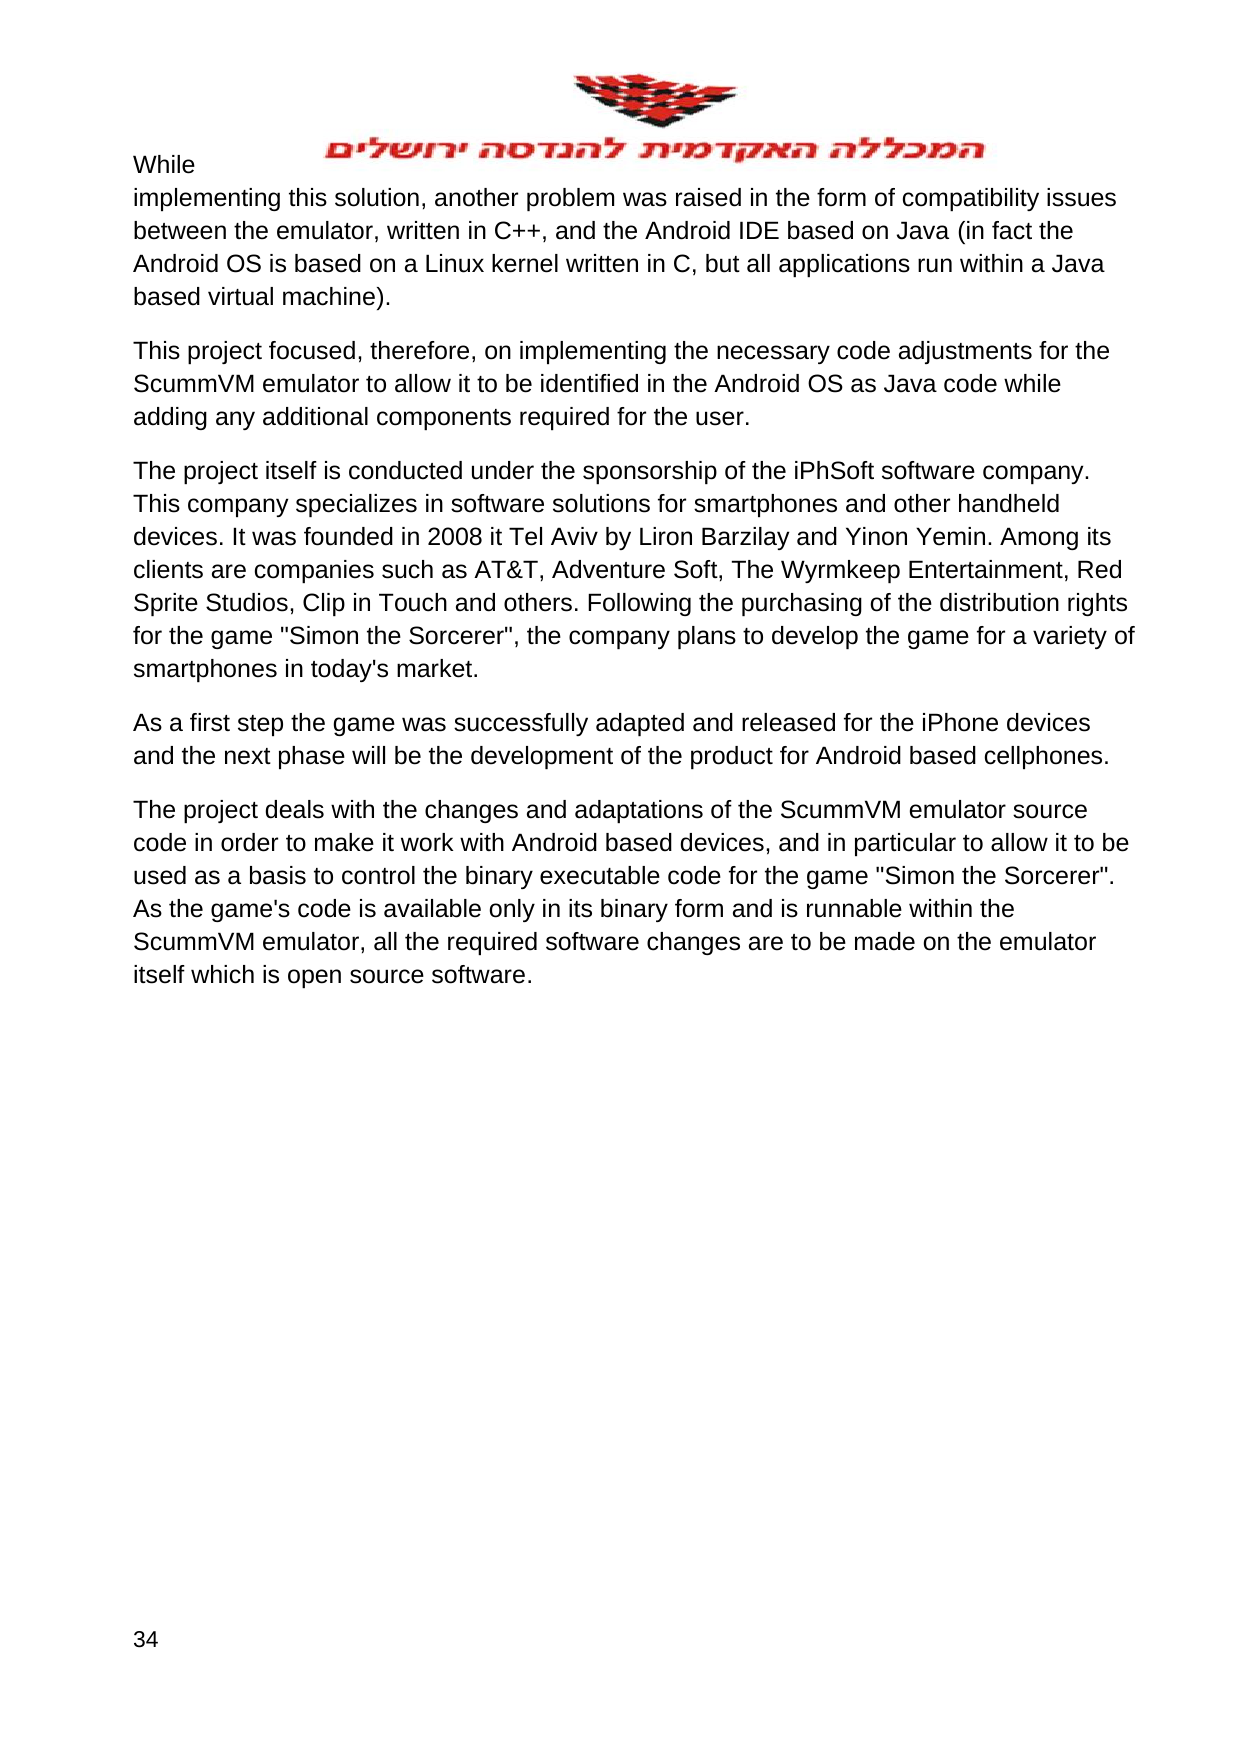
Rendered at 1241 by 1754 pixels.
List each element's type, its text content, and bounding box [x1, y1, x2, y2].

text The project itself is conducted under the sponsorship of the iPhSoft software company. This company specializes in software solutions for smartphones and other handheld devices. It was founded in 2008 it Tel Aviv by Liron Barzilay and Yinon Yemin. Among its clients are companies such as AT&T, Adventure Soft, The Wyrmkeep Entertainment, Red Sprite Studios, Clip in Touch and others. Following the purchasing of the distribution rights for the game "Simon the Sorcerer", the company plans to develop the game for a variety of smartphones in today's market. [133, 456, 1137, 683]
picture [274, 43, 1022, 150]
text This project focused, therefore, on implementing the necessary code adjustments for the ScummVM emulator to allow it to be identified in the Android OS as Java code while adding any additional components required for the user. [133, 336, 1137, 431]
text While implementing this solution, another problem was raised in the form of compatibility issues between the emulator, written in C++, and the Android IDE based on Java (in fact the Android OS is based on a Linux kernel written in C, but all applications run within a Java based virtual machine). [133, 150, 1137, 311]
text The project deals with the changes and adaptations of the ScummVM emulator source code in order to make it work with Android based devices, and in particular to allow it to be used as a basis to control the binary executable code for the game "Simon the Sorcerer". As the game's code is available only in its binary form and is runnable within the ScummVM emulator, all the required software changes are to be made on the emulator itself which is open source software. [133, 795, 1137, 988]
text As a first step the game was successfully adapted and released for the iPhone devices and the next phase will be the development of the product for Android based cellphones. [133, 708, 1137, 769]
